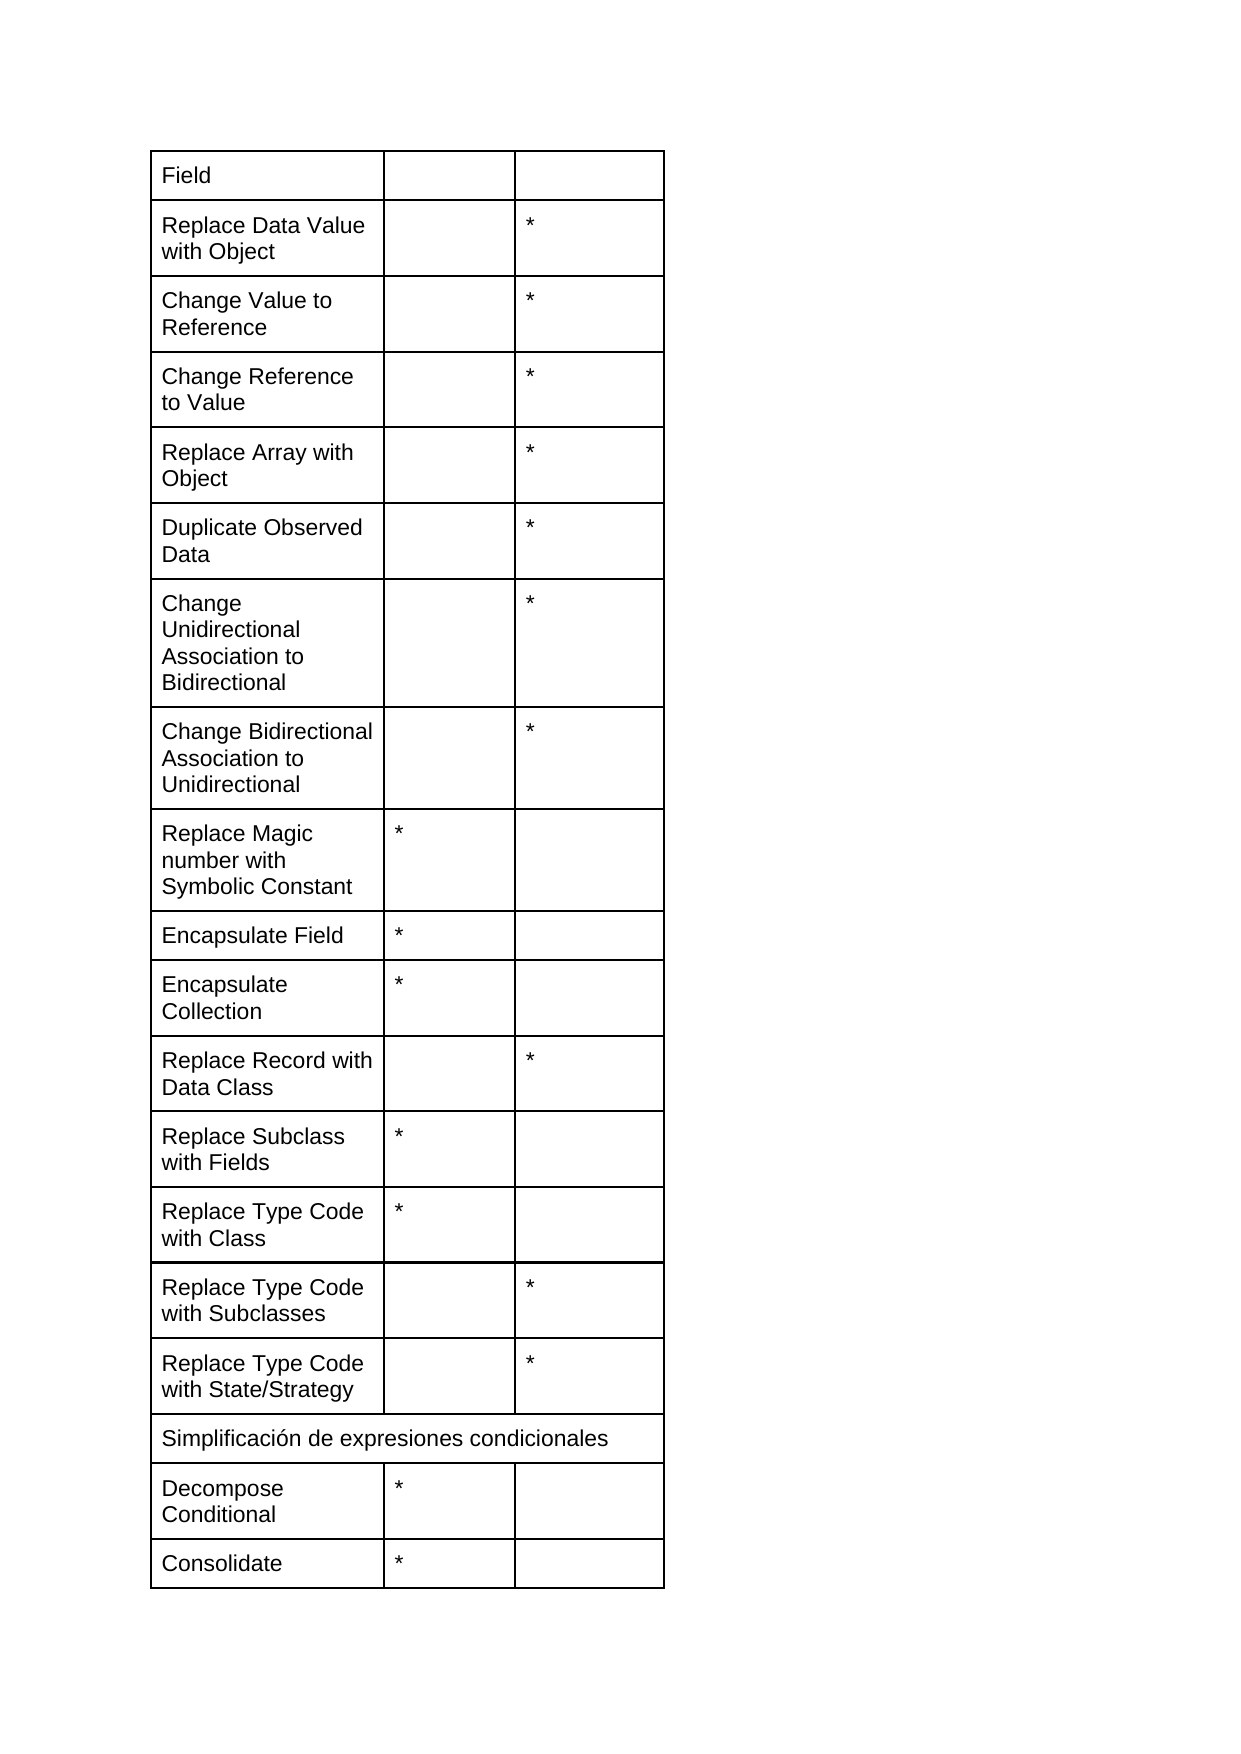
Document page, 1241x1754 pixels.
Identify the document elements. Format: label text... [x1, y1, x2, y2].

table_cell * [385, 152, 514, 199]
table_cell Replace Subclass with Fields [152, 1112, 383, 1186]
table_cell Replace Type Code with Class [152, 1188, 383, 1261]
table_cell [516, 1188, 663, 1261]
table_cell Decompose Conditional [152, 1464, 383, 1538]
table_cell * [516, 580, 663, 706]
table_cell * [516, 353, 663, 426]
table_cell * [516, 708, 663, 808]
table_cell Change Value to Reference [152, 277, 383, 351]
table_cell * [516, 504, 663, 577]
table_cell Replace Type Code with State/Strategy [152, 1339, 383, 1413]
table_cell * [385, 961, 514, 1034]
table_cell Encapsulate Field [152, 912, 383, 959]
table_cell [385, 277, 514, 351]
table_cell * [385, 1464, 514, 1538]
table_cell Replace Array with Object [152, 428, 383, 502]
table_cell [516, 810, 663, 910]
table_cell [385, 708, 514, 808]
table_cell [385, 1264, 514, 1337]
table_cell Simplificación de expresiones condicionales [152, 1415, 663, 1462]
table_cell [516, 152, 663, 199]
table_cell [516, 1112, 663, 1186]
table_cell * [516, 1339, 663, 1413]
table_cell Replace Data Value with Object [152, 201, 383, 275]
table_cell [385, 1339, 514, 1413]
table_cell * [516, 201, 663, 275]
table_cell [516, 912, 663, 959]
table_cell Replace Magic number with Symbolic Constant [152, 810, 383, 910]
table_cell [385, 580, 514, 706]
table_cell [385, 201, 514, 275]
table_cell * [385, 1188, 514, 1261]
table_cell Replace Record with Data Class [152, 1037, 383, 1110]
table_cell Replace Type Code with Subclasses [152, 1264, 383, 1337]
table_cell Change Bidirectional Association to Unidirectional [152, 708, 383, 808]
table_cell [516, 1464, 663, 1538]
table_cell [152, 1540, 383, 1587]
table_cell * [385, 810, 514, 910]
table_cell * [385, 1112, 514, 1186]
table_cell * [516, 1264, 663, 1337]
table_cell Duplicate Observed Data [152, 504, 383, 577]
table_cell Change Unidirectional Association to Bidirectional [152, 580, 383, 706]
table_cell [516, 961, 663, 1034]
table_cell * [385, 912, 514, 959]
table_cell [516, 1540, 663, 1587]
table_cell [385, 1037, 514, 1110]
table_cell * [516, 1037, 663, 1110]
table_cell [152, 152, 383, 199]
table_cell * [516, 428, 663, 502]
table_cell * [516, 277, 663, 351]
table_cell [385, 504, 514, 577]
table_cell Change Reference to Value [152, 353, 383, 426]
table_cell [385, 428, 514, 502]
table_cell [385, 353, 514, 426]
table_cell * [385, 1540, 514, 1587]
table_cell Encapsulate Collection [152, 961, 383, 1034]
